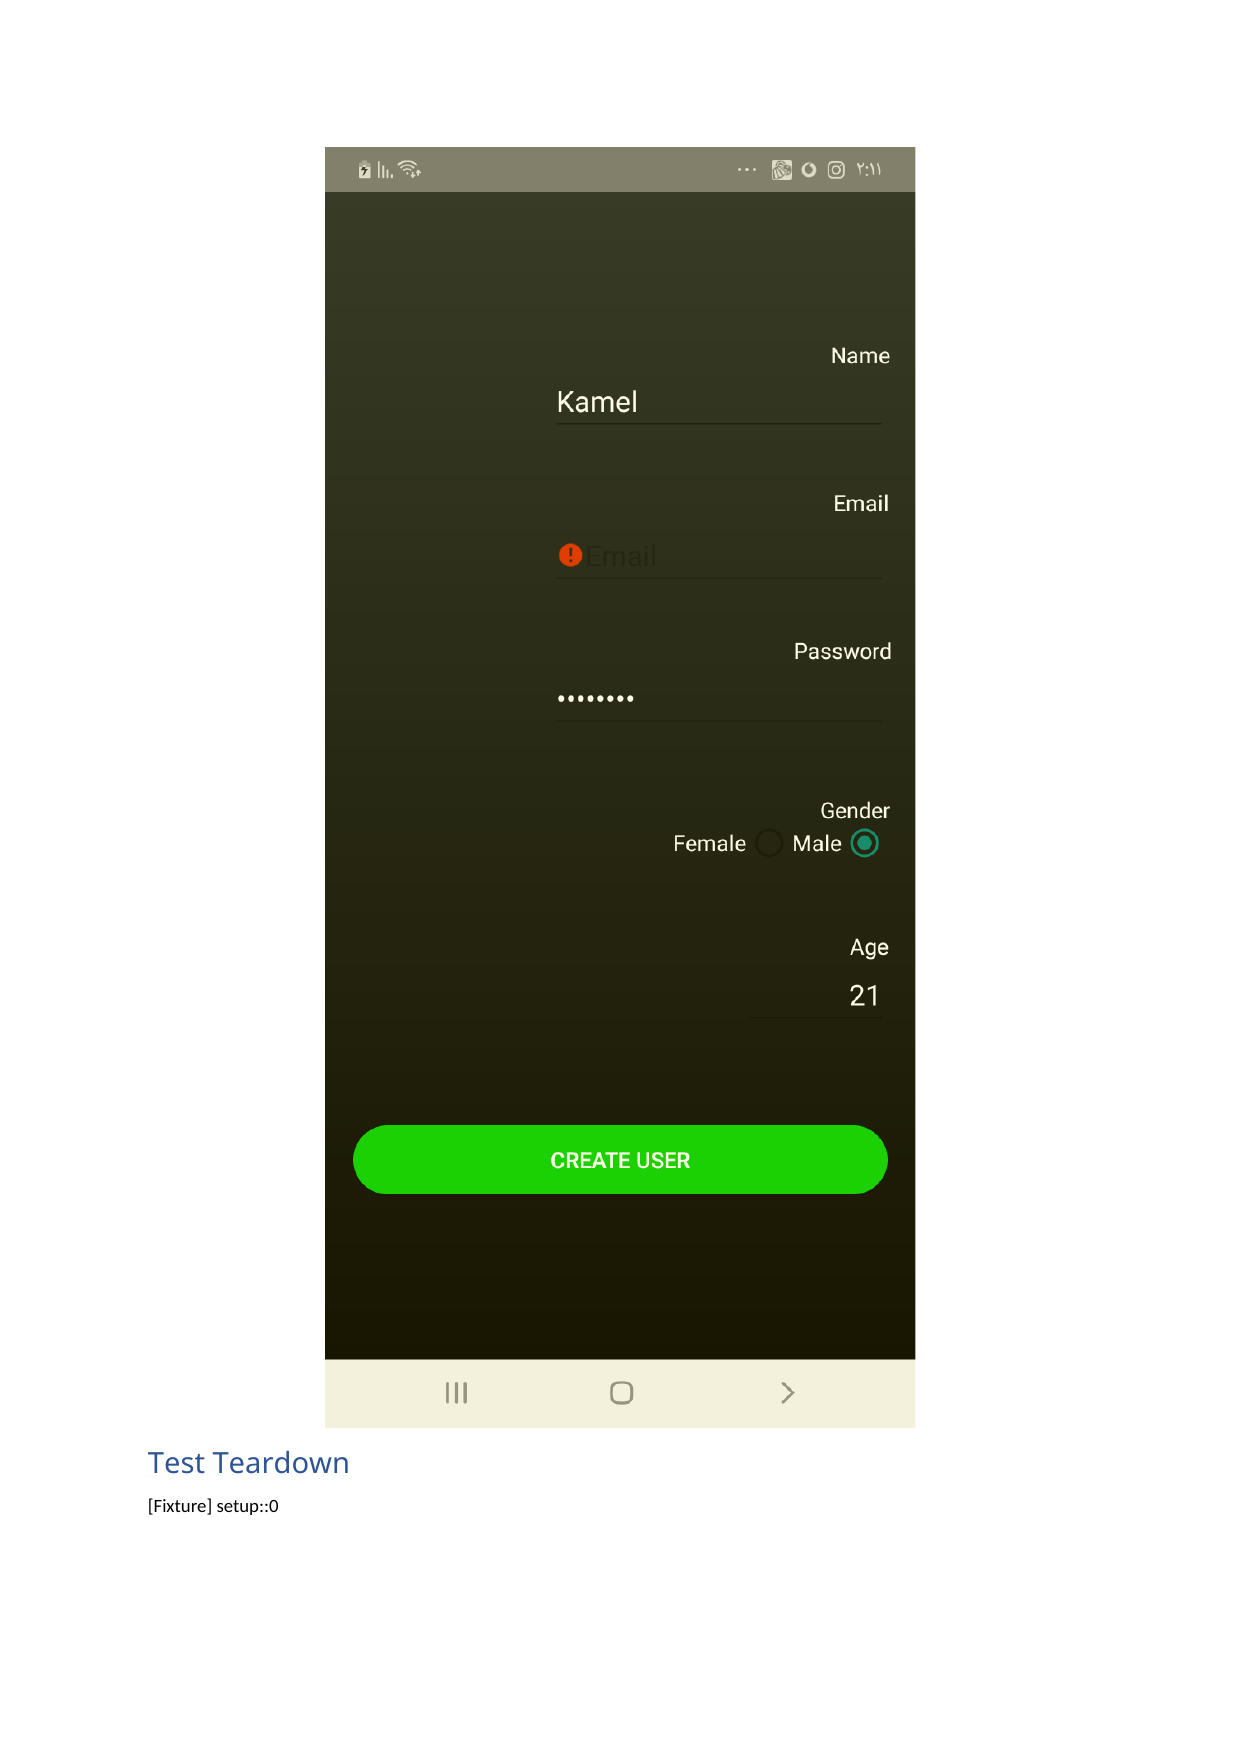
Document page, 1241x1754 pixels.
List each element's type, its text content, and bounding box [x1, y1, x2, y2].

subtitle Test Teardown [148, 1442, 1093, 1482]
picture [325, 147, 916, 1428]
text [Fixture] setup::0 [148, 1494, 1093, 1517]
